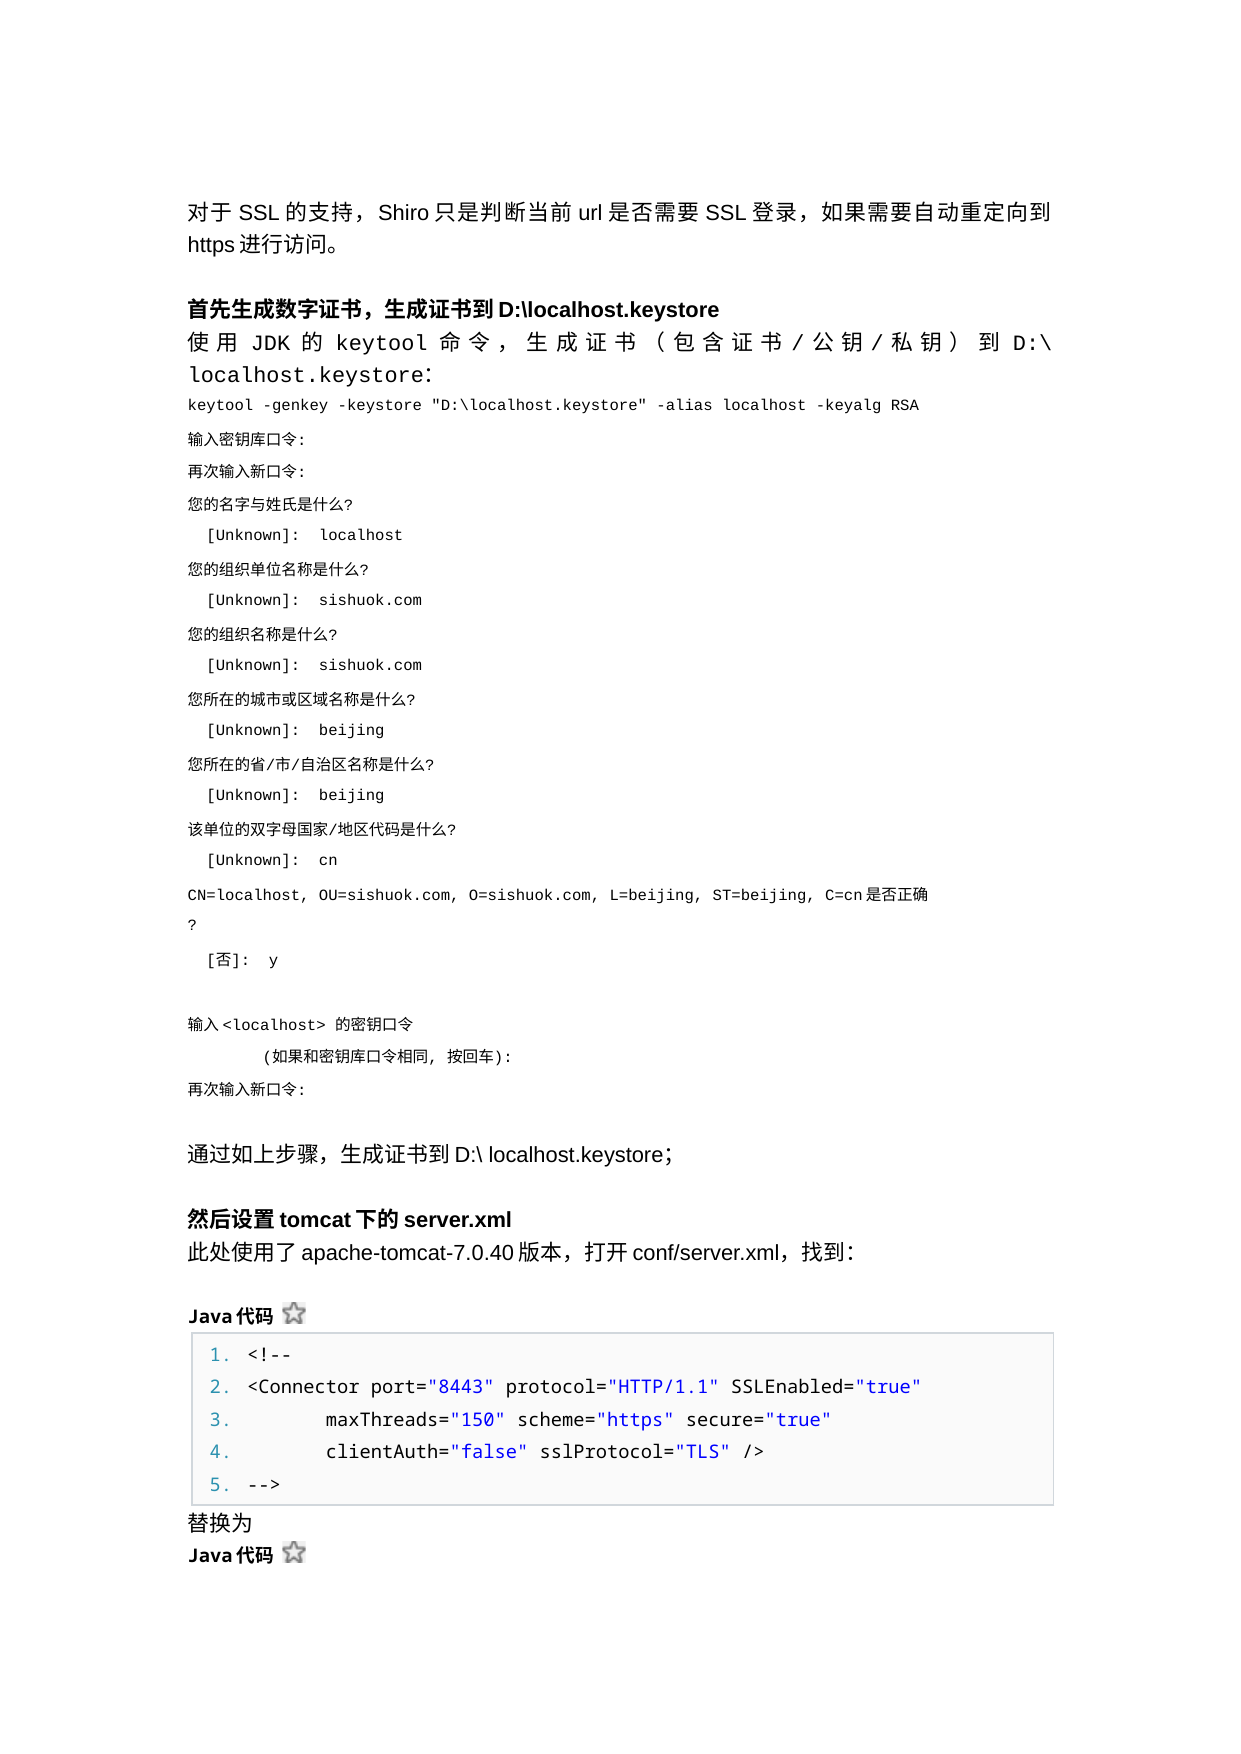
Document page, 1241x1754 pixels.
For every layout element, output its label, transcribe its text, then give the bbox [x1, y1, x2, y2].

text Java代码 [187, 1299, 1053, 1332]
text 您的组织单位名称是什么? [187, 552, 1053, 584]
text 通过如上步骤，生成证书到D:\ localhost.keystore； [187, 1137, 1053, 1169]
text Java代码 [187, 1538, 1053, 1571]
text 此处使用了apache-tomcat-7.0.40版本，打开conf/server.xml，找到： [187, 1234, 1053, 1267]
text 您的组织名称是什么? [187, 617, 1053, 649]
text [Unknown]: beijing [187, 779, 1053, 812]
text [Unknown]: beijing [187, 714, 1053, 747]
picture [282, 1541, 306, 1563]
text 您所在的城市或区域名称是什么? [187, 682, 1053, 714]
text [Unknown]: sishuok.com [187, 649, 1053, 682]
text 该单位的双字母国家/地区代码是什么? [187, 812, 1053, 844]
text (如果和密钥库口令相同, 按回车): [187, 1039, 1053, 1072]
list --> [193, 1462, 1053, 1504]
text CN=localhost, OU=sishuok.com, O=sishuok.com, L=beijing, ST=beijing, C=cn是否正确 [187, 877, 1053, 909]
list clientAuth="false" sslProtocol="TLS" /> [193, 1429, 1053, 1462]
text [否]: y [187, 942, 1053, 974]
text 输入 <localhost> 的密钥口令 [187, 1007, 1053, 1039]
text 您所在的省/市/自治区名称是什么? [187, 747, 1053, 779]
list <Connector port="8443" protocol="HTTP/1.1" SSLEnabled="true" [193, 1364, 1053, 1397]
text [Unknown]: cn [187, 844, 1053, 877]
text 再次输入新口令: [187, 1072, 1053, 1104]
text keytool -genkey -keystore "D:\localhost.keystore" -alias localhost -keyalg RSA [187, 389, 1053, 422]
text 首先生成数字证书，生成证书到D:\localhost.keystore [187, 292, 1053, 324]
text [Unknown]: sishuok.com [187, 584, 1053, 617]
text 您的名字与姓氏是什么? [187, 487, 1053, 519]
text 使用JDK的keytool命令，生成证书（包含证书/公钥/私钥）到D:\localhost.keystore： [187, 324, 1053, 389]
text 对于SSL的支持，Shiro只是判断当前url是否需要SSL登录，如果需要自动重定向到https进行访问。 [187, 162, 1053, 259]
text [Unknown]: localhost [187, 519, 1053, 552]
text 输入密钥库口令: [187, 422, 1053, 454]
text 再次输入新口令: [187, 454, 1053, 487]
list <!-- [193, 1334, 1053, 1364]
list maxThreads="150" scheme="https" secure="true" [193, 1397, 1053, 1429]
text ? [187, 909, 1053, 942]
text 然后设置tomcat下的server.xml [187, 1202, 1053, 1234]
text 替换为 [187, 1506, 1053, 1538]
picture [282, 1302, 306, 1324]
